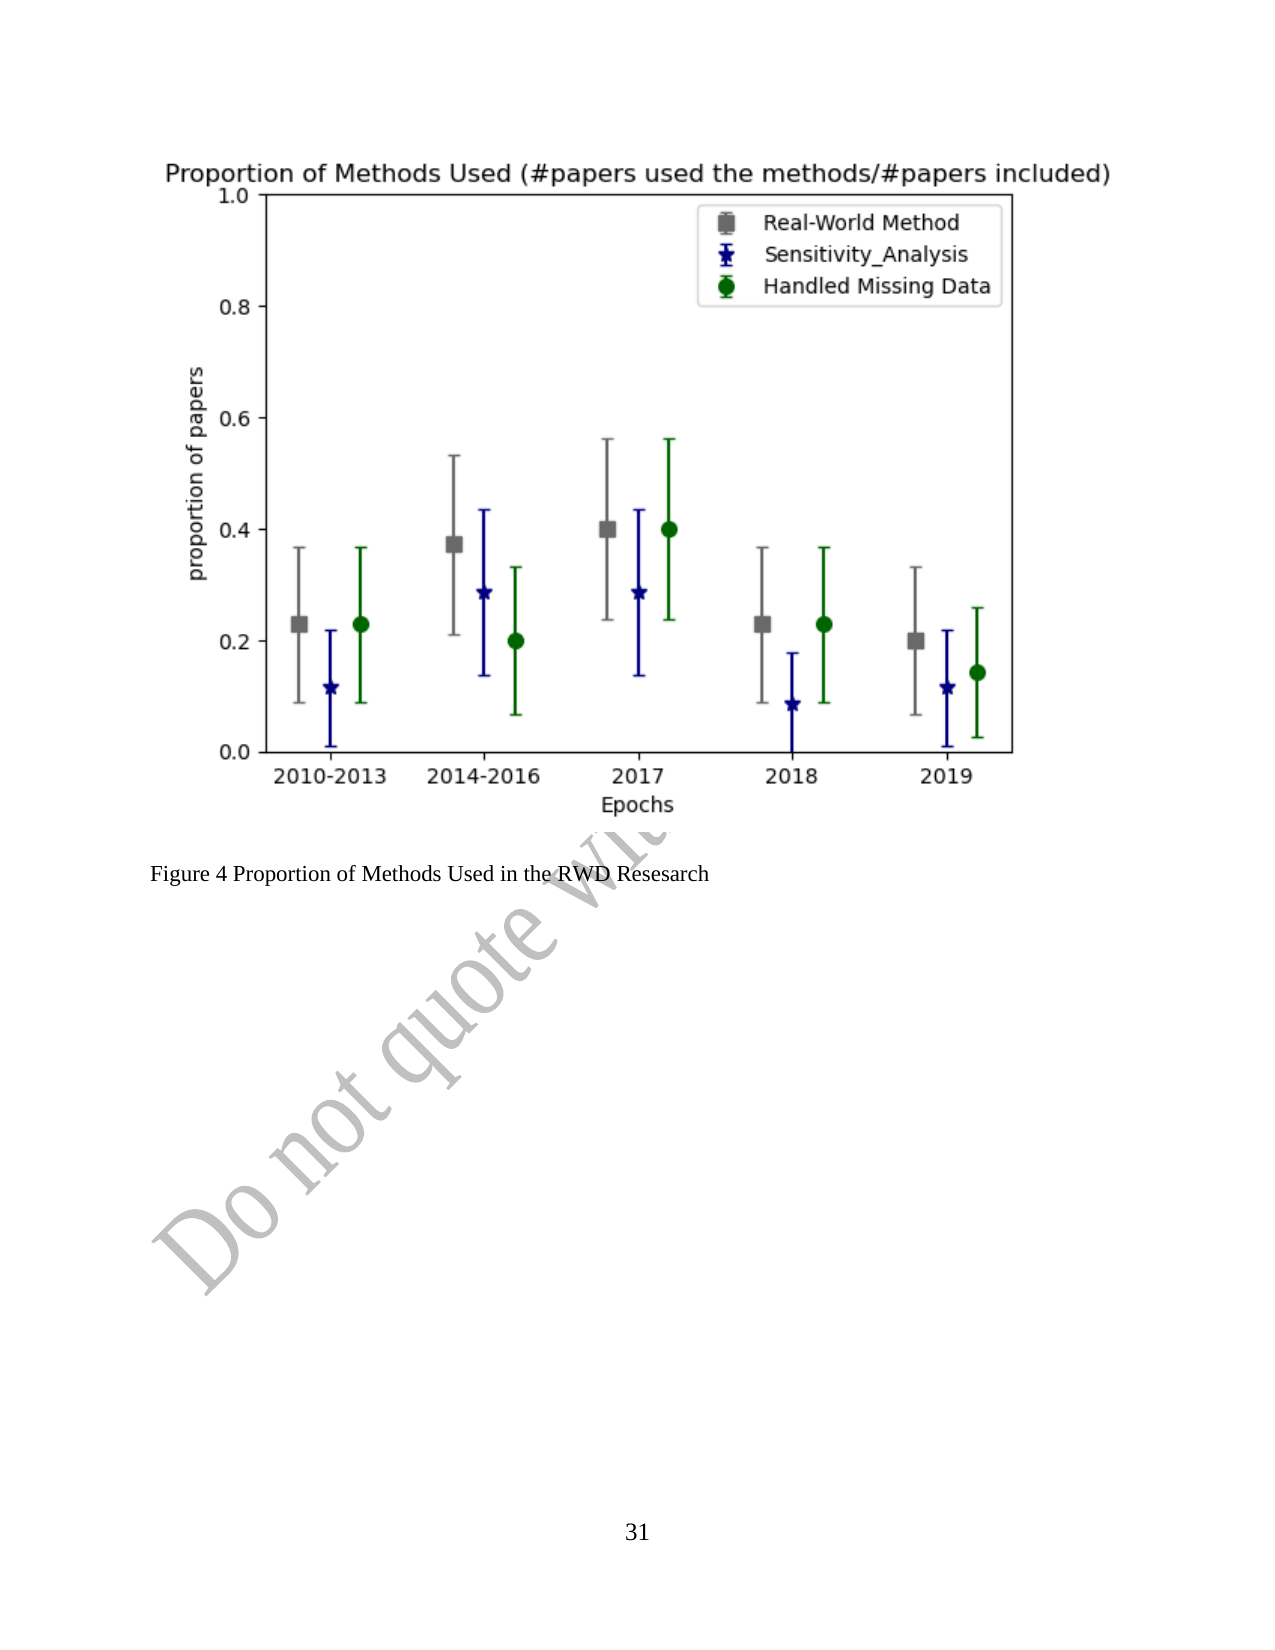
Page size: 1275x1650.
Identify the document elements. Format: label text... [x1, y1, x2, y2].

picture [150, 150, 1125, 832]
text Figure 4 Proportion of Methods Used in the RWD Resesarch [150, 860, 1125, 887]
